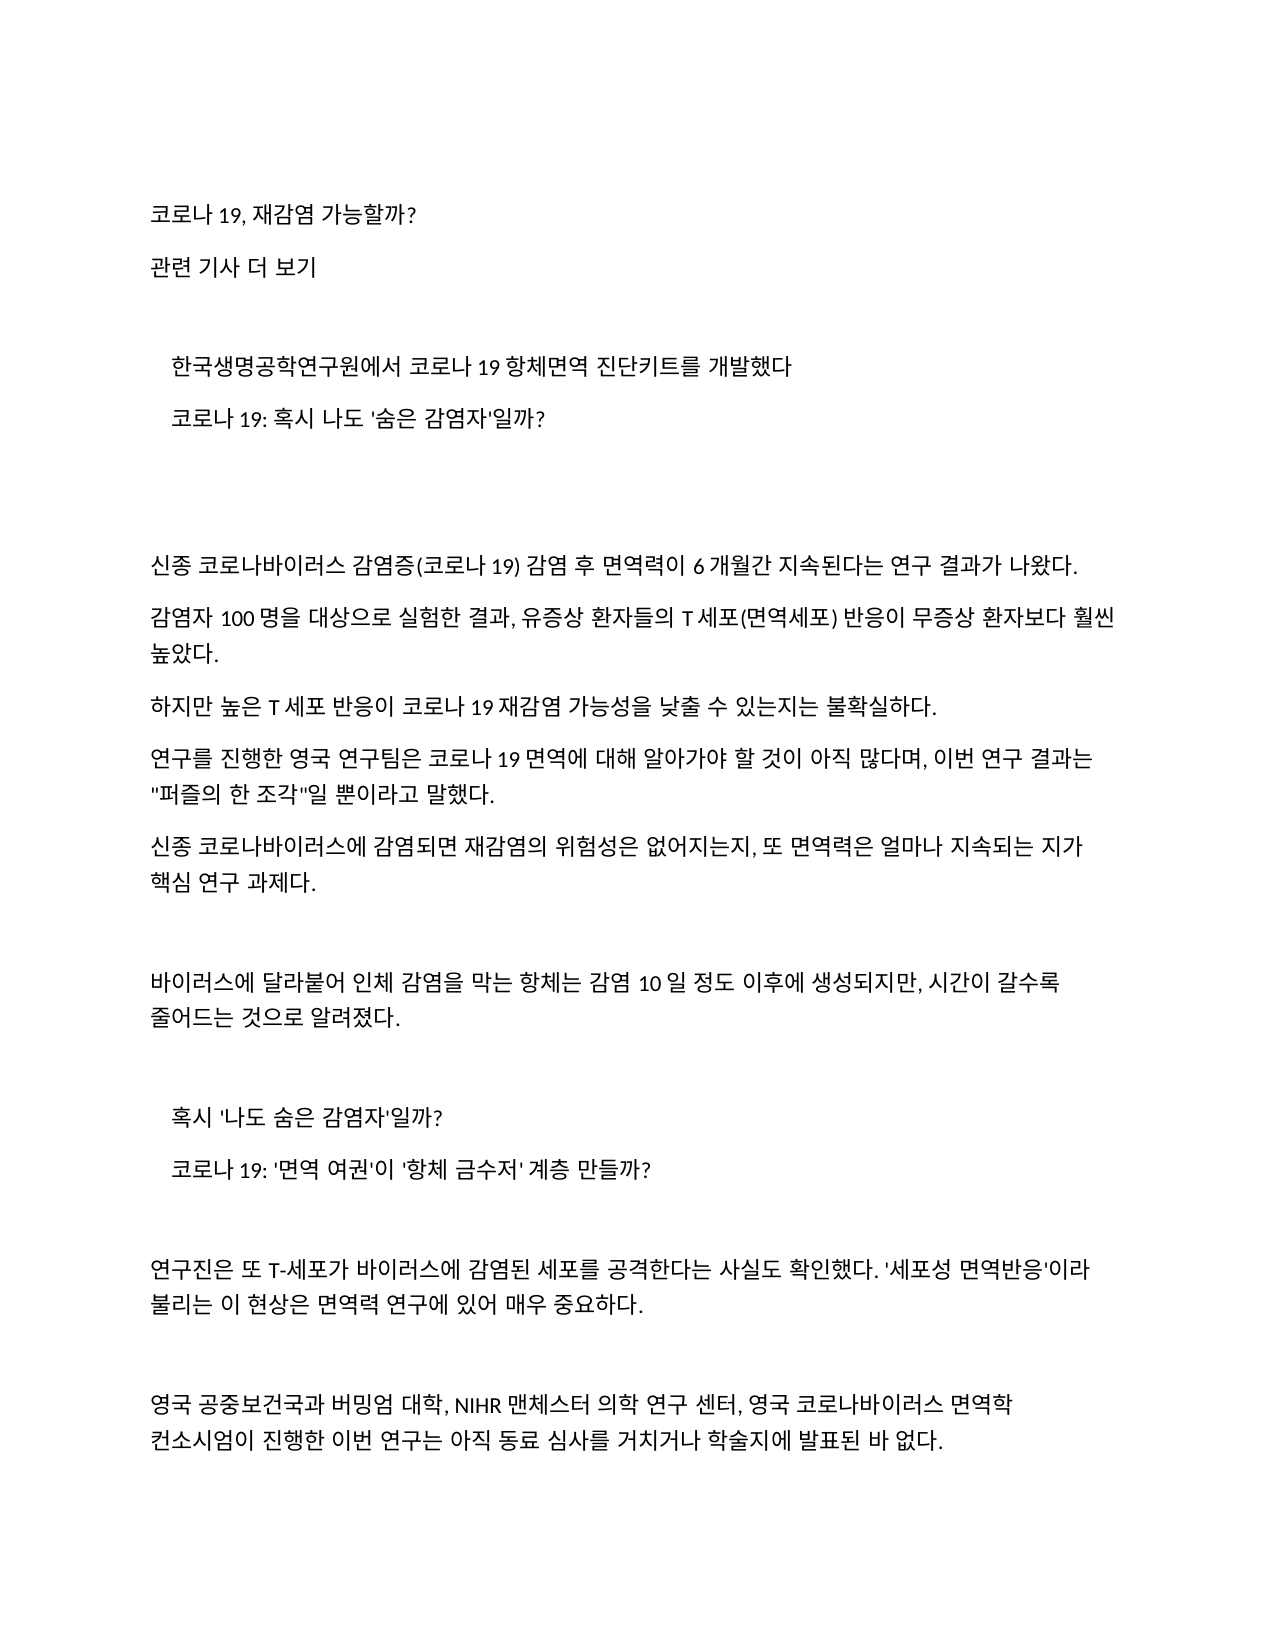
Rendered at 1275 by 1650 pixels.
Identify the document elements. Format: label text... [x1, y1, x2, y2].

text 연구진은 또 T-세포가 바이러스에 감염된 세포를 공격한다는 사실도 확인했다. '세포성 면역반응'이라 불리는 이 현상은 면역력 연구에 있어 매우 중요하다. [150, 1251, 1125, 1321]
text 혹시 '나도 숨은 감염자'일까? [150, 1099, 1125, 1133]
text 감염자 100명을 대상으로 실험한 결과, 유증상 환자들의 T세포(면역세포) 반응이 무증상 환자보다 훨씬 높았다. [150, 600, 1125, 669]
text 신종 코로나바이러스에 감염되면 재감염의 위험성은 없어지는지, 또 면역력은 얼마나 지속되는 지가 핵심 연구 과제다. [150, 829, 1125, 898]
text 연구를 진행한 영국 연구팀은 코로나19 면역에 대해 알아가야 할 것이 아직 많다며, 이번 연구 결과는 "퍼즐의 한 조각"일 뿐이라고 말했다. [150, 741, 1125, 810]
text 바이러스에 달라붙어 인체 감염을 막는 항체는 감염 10일 정도 이후에 생성되지만, 시간이 갈수록 줄어드는 것으로 알려졌다. [150, 964, 1125, 1033]
text 코로나19: 혹시 나도 '숨은 감염자'일까? [150, 401, 1125, 434]
text 한국생명공학연구원에서 코로나19 항체면역 진단키트를 개발했다 [150, 349, 1125, 382]
text 하지만 높은 T세포 반응이 코로나19 재감염 가능성을 낮출 수 있는지는 불확실하다. [150, 688, 1125, 722]
text 영국 공중보건국과 버밍엄 대학, NIHR 맨체스터 의학 연구 센터, 영국 코로나바이러스 면역학 컨소시엄이 진행한 이번 연구는 아직 동료 심사를 거치거나 학술지에 발표된 바 없다. [150, 1387, 1125, 1456]
text 신종 코로나바이러스 감염증(코로나19) 감염 후 면역력이 6개월간 지속된다는 연구 결과가 나왔다. [150, 547, 1125, 581]
text 코로나19: '면역 여권'이 '항체 금수저' 계층 만들까? [150, 1152, 1125, 1185]
text 코로나19, 재감염 가능할까? [150, 197, 1125, 230]
text 관련 기사 더 보기 [150, 249, 1125, 283]
